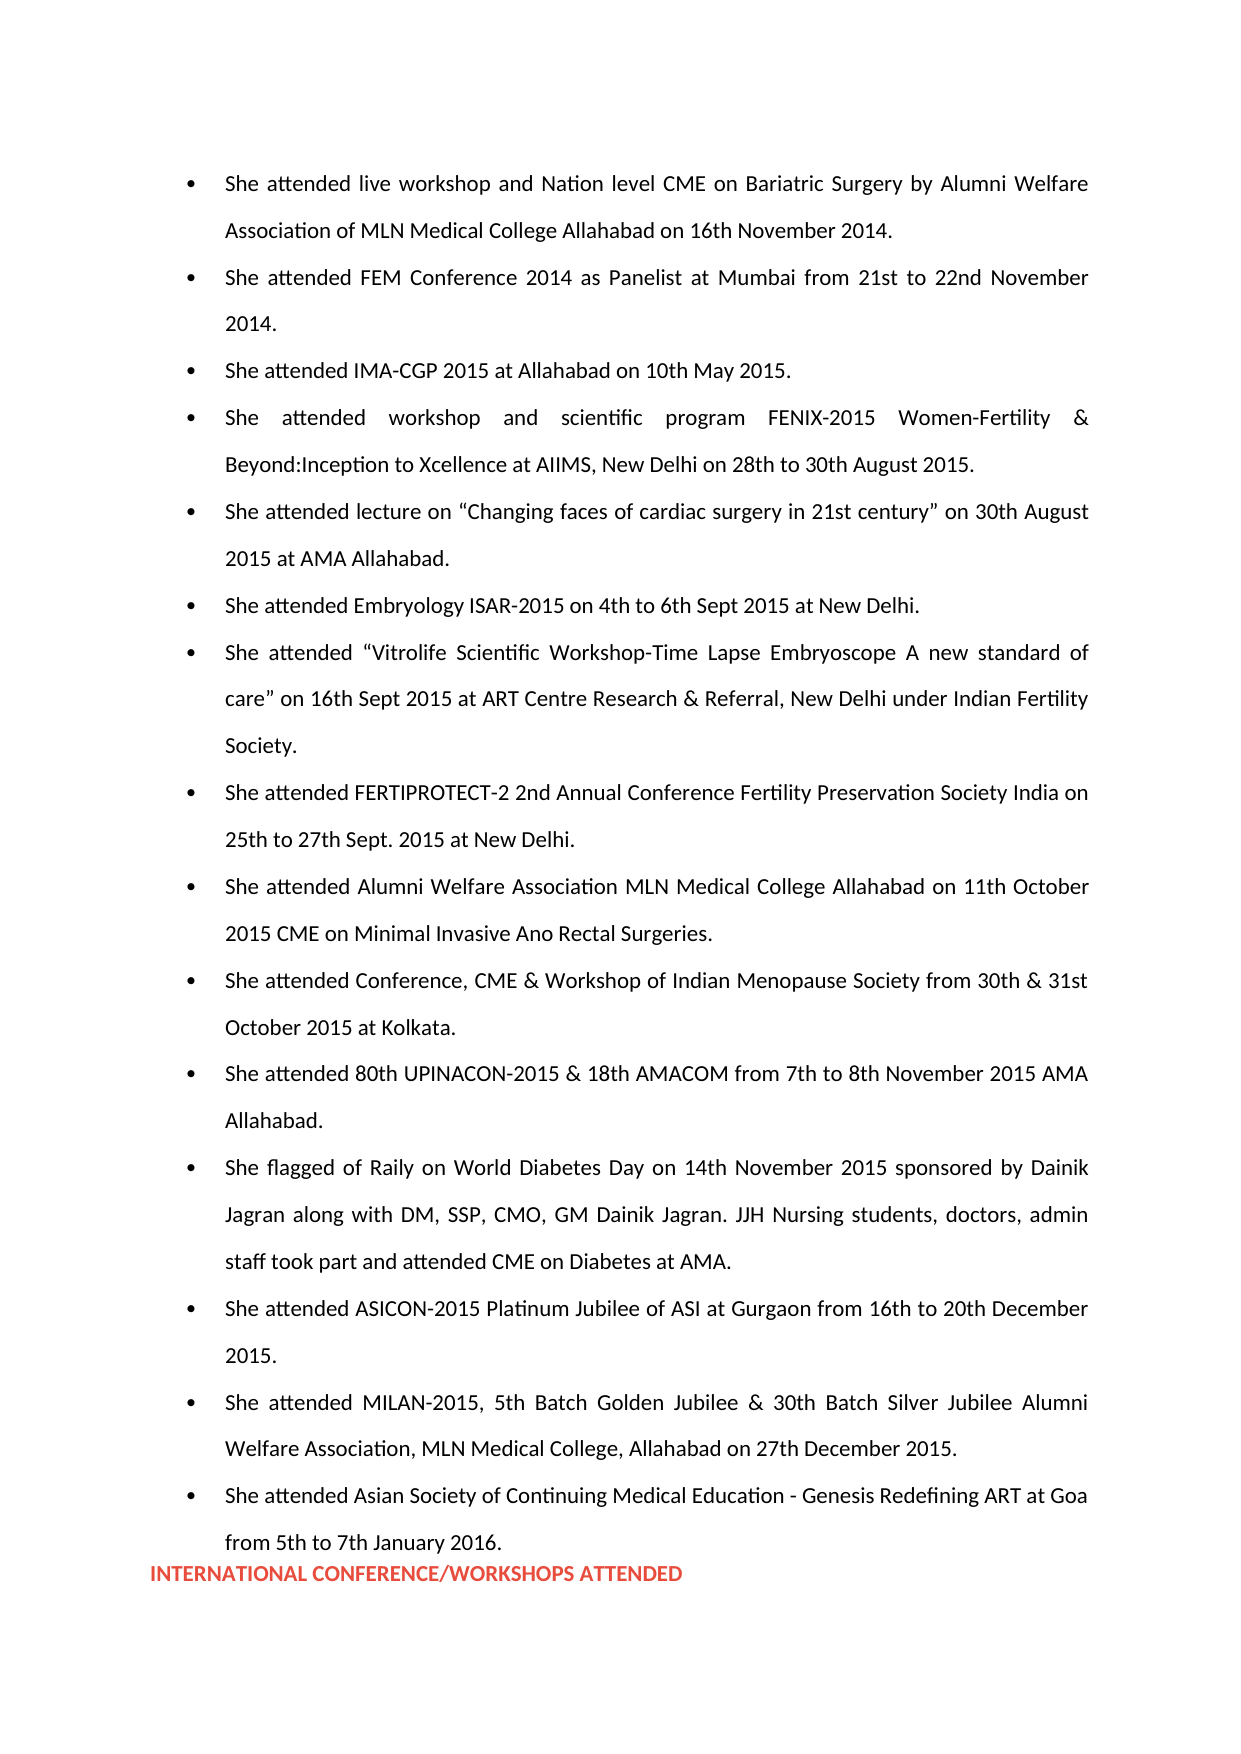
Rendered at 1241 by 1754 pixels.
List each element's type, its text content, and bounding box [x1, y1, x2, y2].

list She attended IMA-CGP 2015 at Allahabad on 10th May 2015. [187, 337, 1090, 384]
list She attended Alumni Welfare Association MLN Medical College Allahabad on 11th October 2015 CME on Minimal Invasive Ano Rectal Surgeries. [187, 853, 1090, 947]
list She attended live workshop and Nation level CME on Bariatric Surgery by Alumni Welfare Association of MLN Medical College Allahabad on 16th November 2014. [187, 150, 1090, 244]
list She flagged of Raily on World Diabetes Day on 14th November 2015 sponsored by Dainik Jagran along with DM, SSP, CMO, GM Dainik Jagran. JJH Nursing students, doctors, admin staff took part and attended CME on Diabetes at AMA. [187, 1134, 1090, 1275]
list She attended FERTIPROTECT-2 2nd Annual Conference Fertility Preservation Society India on 25th to 27th Sept. 2015 at New Delhi. [187, 759, 1090, 853]
list She attended 80th UPINACON-2015 & 18th AMACOM from 7th to 8th November 2015 AMA Allahabad. [187, 1041, 1090, 1134]
list She attended Conference, CME & Workshop of Indian Menopause Society from 30th & 31st October 2015 at Kolkata. [187, 947, 1090, 1041]
list She attended Embryology ISAR-2015 on 4th to 6th Sept 2015 at New Delhi. [187, 572, 1090, 619]
list She attended MILAN-2015, 5th Batch Golden Jubilee & 30th Batch Silver Jubilee Alumni Welfare Association, MLN Medical College, Allahabad on 27th December 2015. [187, 1369, 1090, 1462]
text INTERNATIONAL CONFERENCE/WORKSHOPS ATTENDED [150, 1556, 1090, 1587]
list She attended Asian Society of Continuing Medical Education - Genesis Redefining ART at Goa from 5th to 7th January 2016. [187, 1462, 1090, 1556]
list She attended lecture on “Changing faces of cardiac surgery in 21st century” on 30th August 2015 at AMA Allahabad. [187, 478, 1090, 572]
list She attended ASICON-2015 Platinum Jubilee of ASI at Gurgaon from 16th to 20th December 2015. [187, 1275, 1090, 1369]
list She attended “Vitrolife Scientific Workshop-Time Lapse Embryoscope A new standard of care” on 16th Sept 2015 at ART Centre Research & Referral, New Delhi under Indian Fertility Society. [187, 619, 1090, 759]
list She attended FEM Conference 2014 as Panelist at Mumbai from 21st to 22nd November 2014. [187, 244, 1090, 337]
list She attended workshop and scientific program FENIX-2015 Women-Fertility & Beyond:Inception to Xcellence at AIIMS, New Delhi on 28th to 30th August 2015. [187, 384, 1090, 478]
